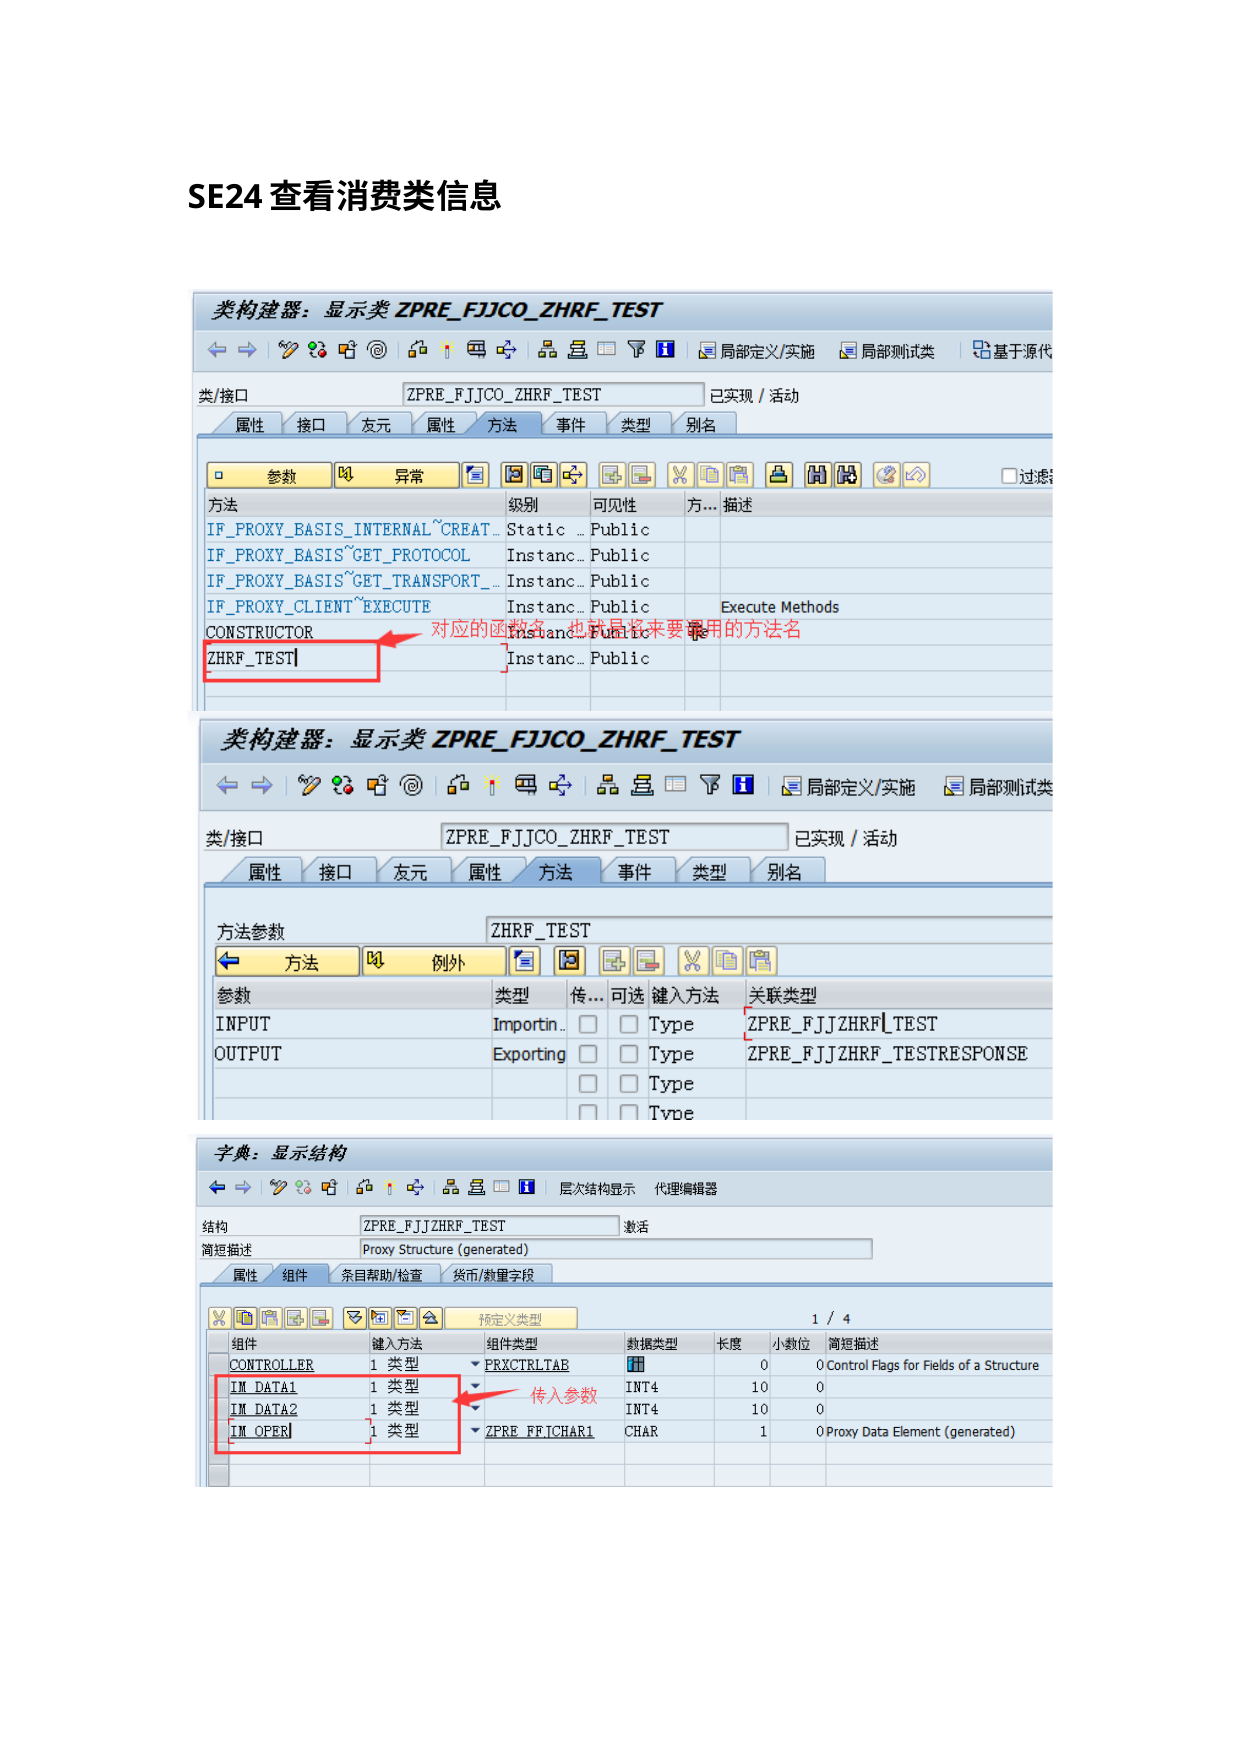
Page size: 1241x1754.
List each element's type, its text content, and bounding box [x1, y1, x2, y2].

subtitle SE24查看消费类信息 [187, 162, 1053, 227]
picture [187, 289, 1053, 1120]
picture [187, 1134, 1053, 1487]
